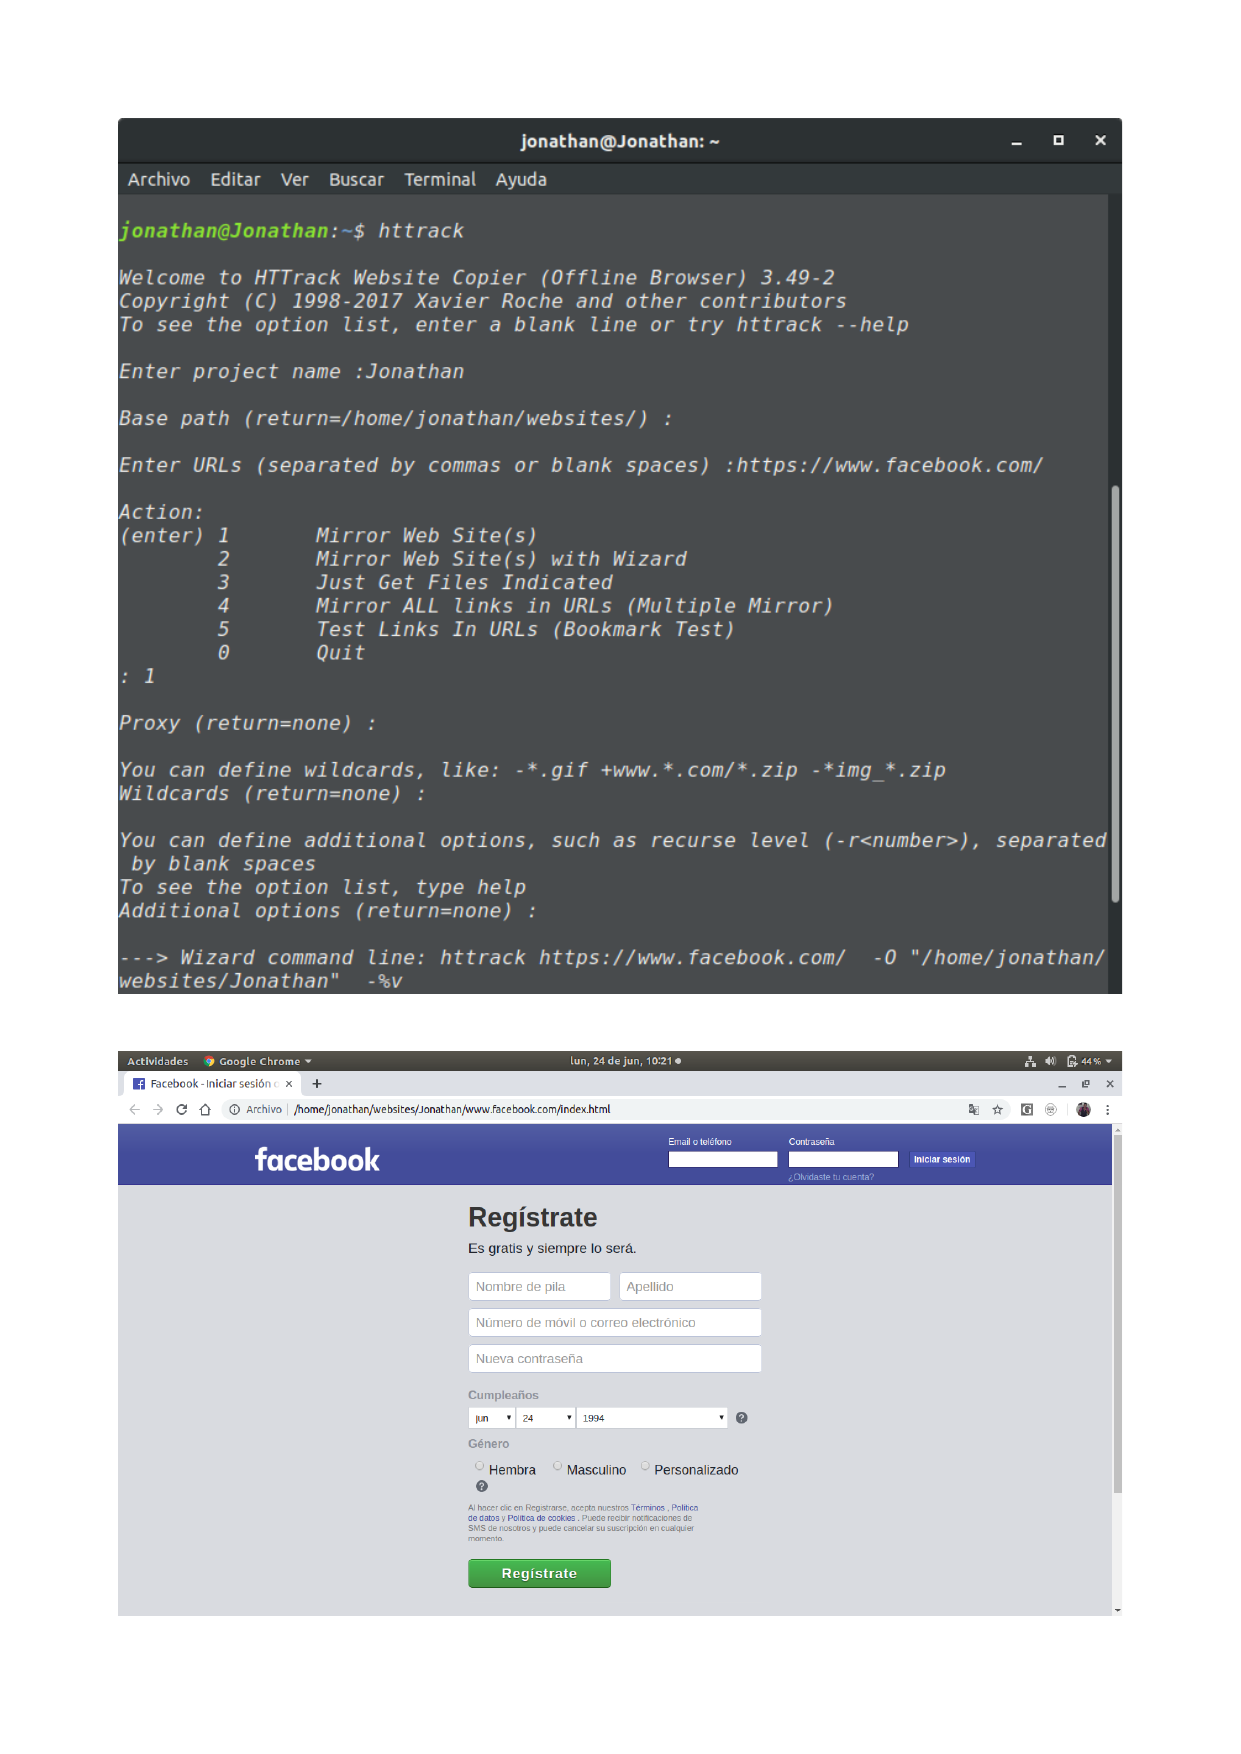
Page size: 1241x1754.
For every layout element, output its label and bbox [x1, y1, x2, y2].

picture [118, 1051, 1123, 1616]
picture [118, 118, 1123, 994]
